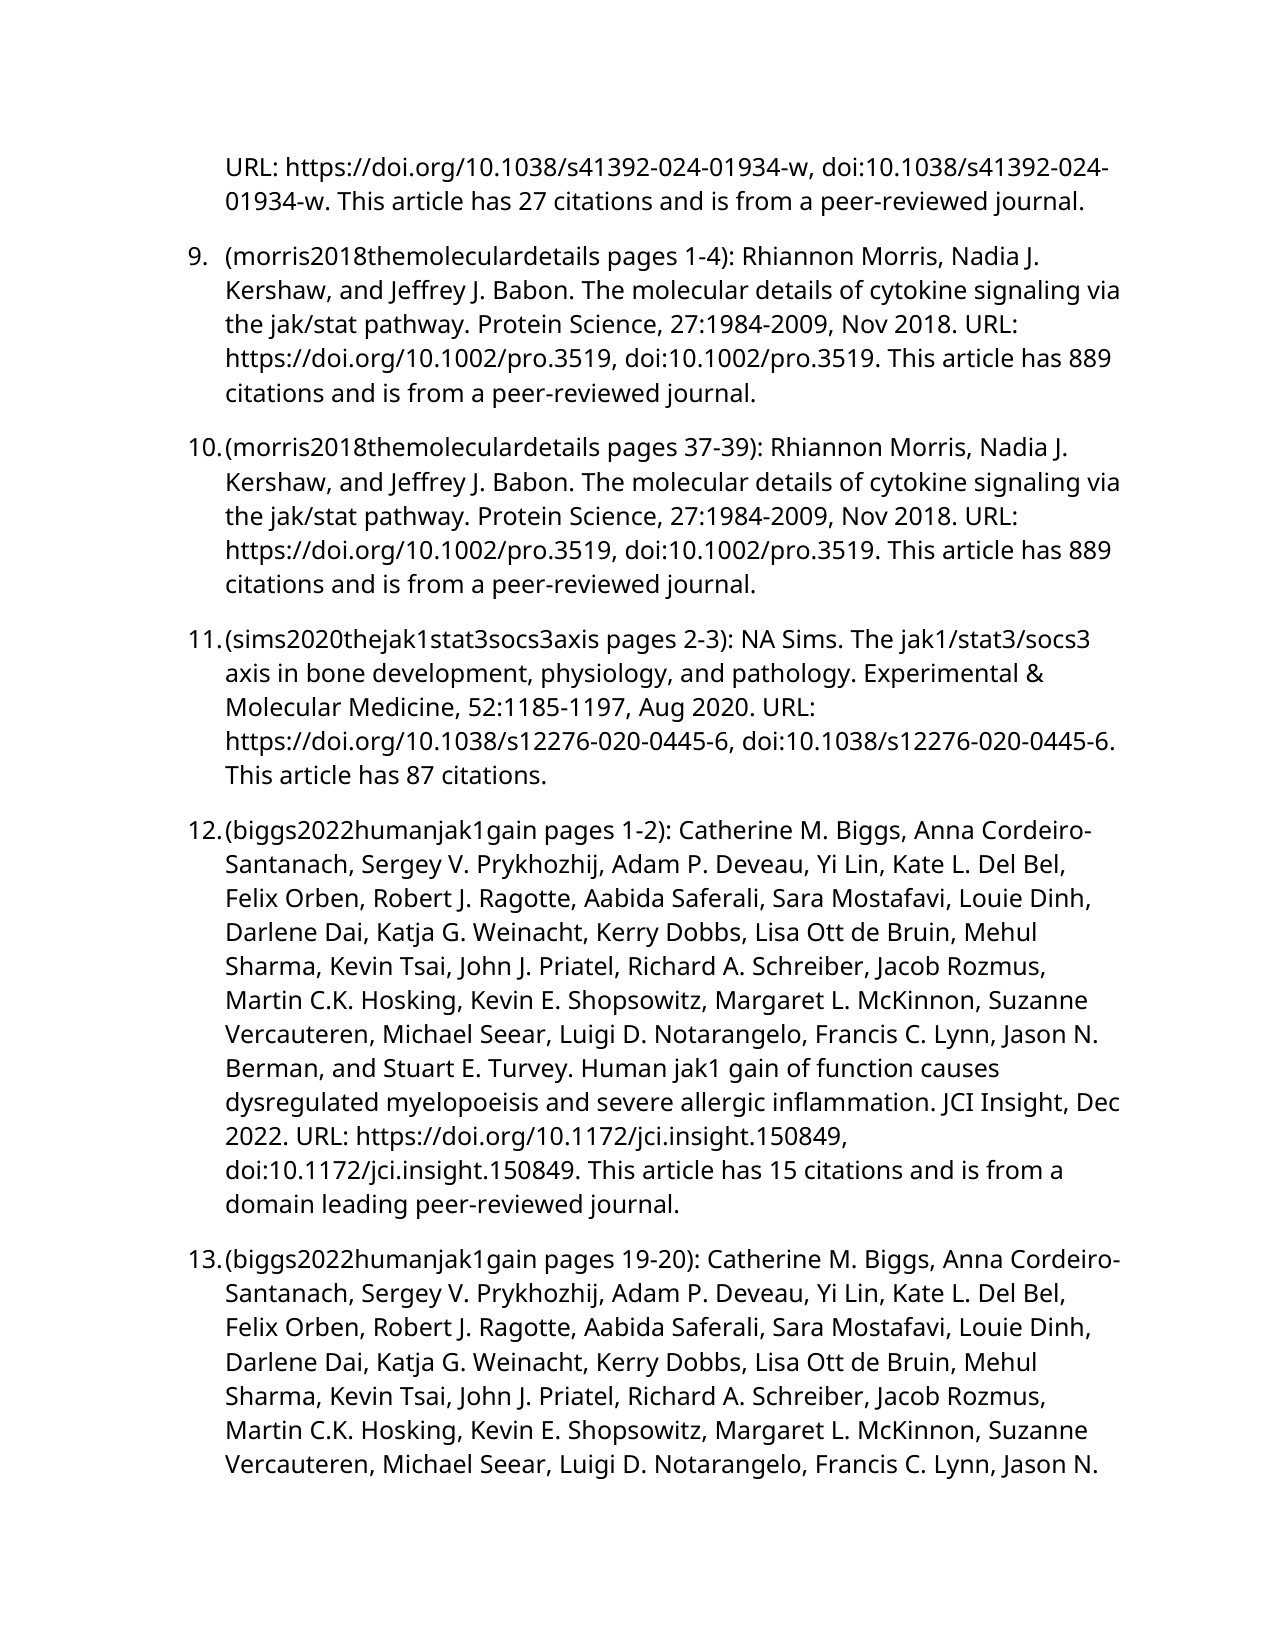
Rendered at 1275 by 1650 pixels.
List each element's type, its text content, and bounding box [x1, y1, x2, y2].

list (biggs2022humanjak1gain pages 1-2): Catherine M. Biggs, Anna Cordeiro-Santanach, Sergey V. Prykhozhij, Adam P. Deveau, Yi Lin, Kate L. Del Bel, Felix Orben, Robert J. Ragotte, Aabida Saferali, Sara Mostafavi, Louie Dinh, Darlene Dai, Katja G. Weinacht, Kerry Dobbs, Lisa Ott de Bruin, Mehul Sharma, Kevin Tsai, John J. Priatel, Richard A. Schreiber, Jacob Rozmus, Martin C.K. Hosking, Kevin E. Shopsowitz, Margaret L. McKinnon, Suzanne Vercauteren, Michael Seear, Luigi D. Notarangelo, Francis C. Lynn, Jason N. Berman, and Stuart E. Turvey. Human jak1 gain of function causes dysregulated myelopoeisis and severe allergic inflammation. JCI Insight, Dec 2022. URL: https://doi.org/10.1172/jci.insight.150849, doi:10.1172/jci.insight.150849. This article has 15 citations and is from a domain leading peer-reviewed journal. [187, 812, 1125, 1221]
list (morris2018themoleculardetails pages 37-39): Rhiannon Morris, Nadia J. Kershaw, and Jeffrey J. Babon. The molecular details of cytokine signaling via the jak/stat pathway. Protein Science, 27:1984-2009, Nov 2018. URL: https://doi.org/10.1002/pro.3519, doi:10.1002/pro.3519. This article has 889 citations and is from a peer-reviewed journal. [187, 430, 1125, 600]
list (morris2018themoleculardetails pages 1-4): Rhiannon Morris, Nadia J. Kershaw, and Jeffrey J. Babon. The molecular details of cytokine signaling via the jak/stat pathway. Protein Science, 27:1984-2009, Nov 2018. URL: https://doi.org/10.1002/pro.3519, doi:10.1002/pro.3519. This article has 889 citations and is from a peer-reviewed journal. [187, 239, 1125, 409]
list (sims2020thejak1stat3socs3axis pages 2-3): NA Sims. The jak1/stat3/socs3 axis in bone development, physiology, and pathology. Experimental & Molecular Medicine, 52:1185-1197, Aug 2020. URL: https://doi.org/10.1038/s12276-020-0445-6, doi:10.1038/s12276-020-0445-6. This article has 87 citations. [187, 621, 1125, 792]
